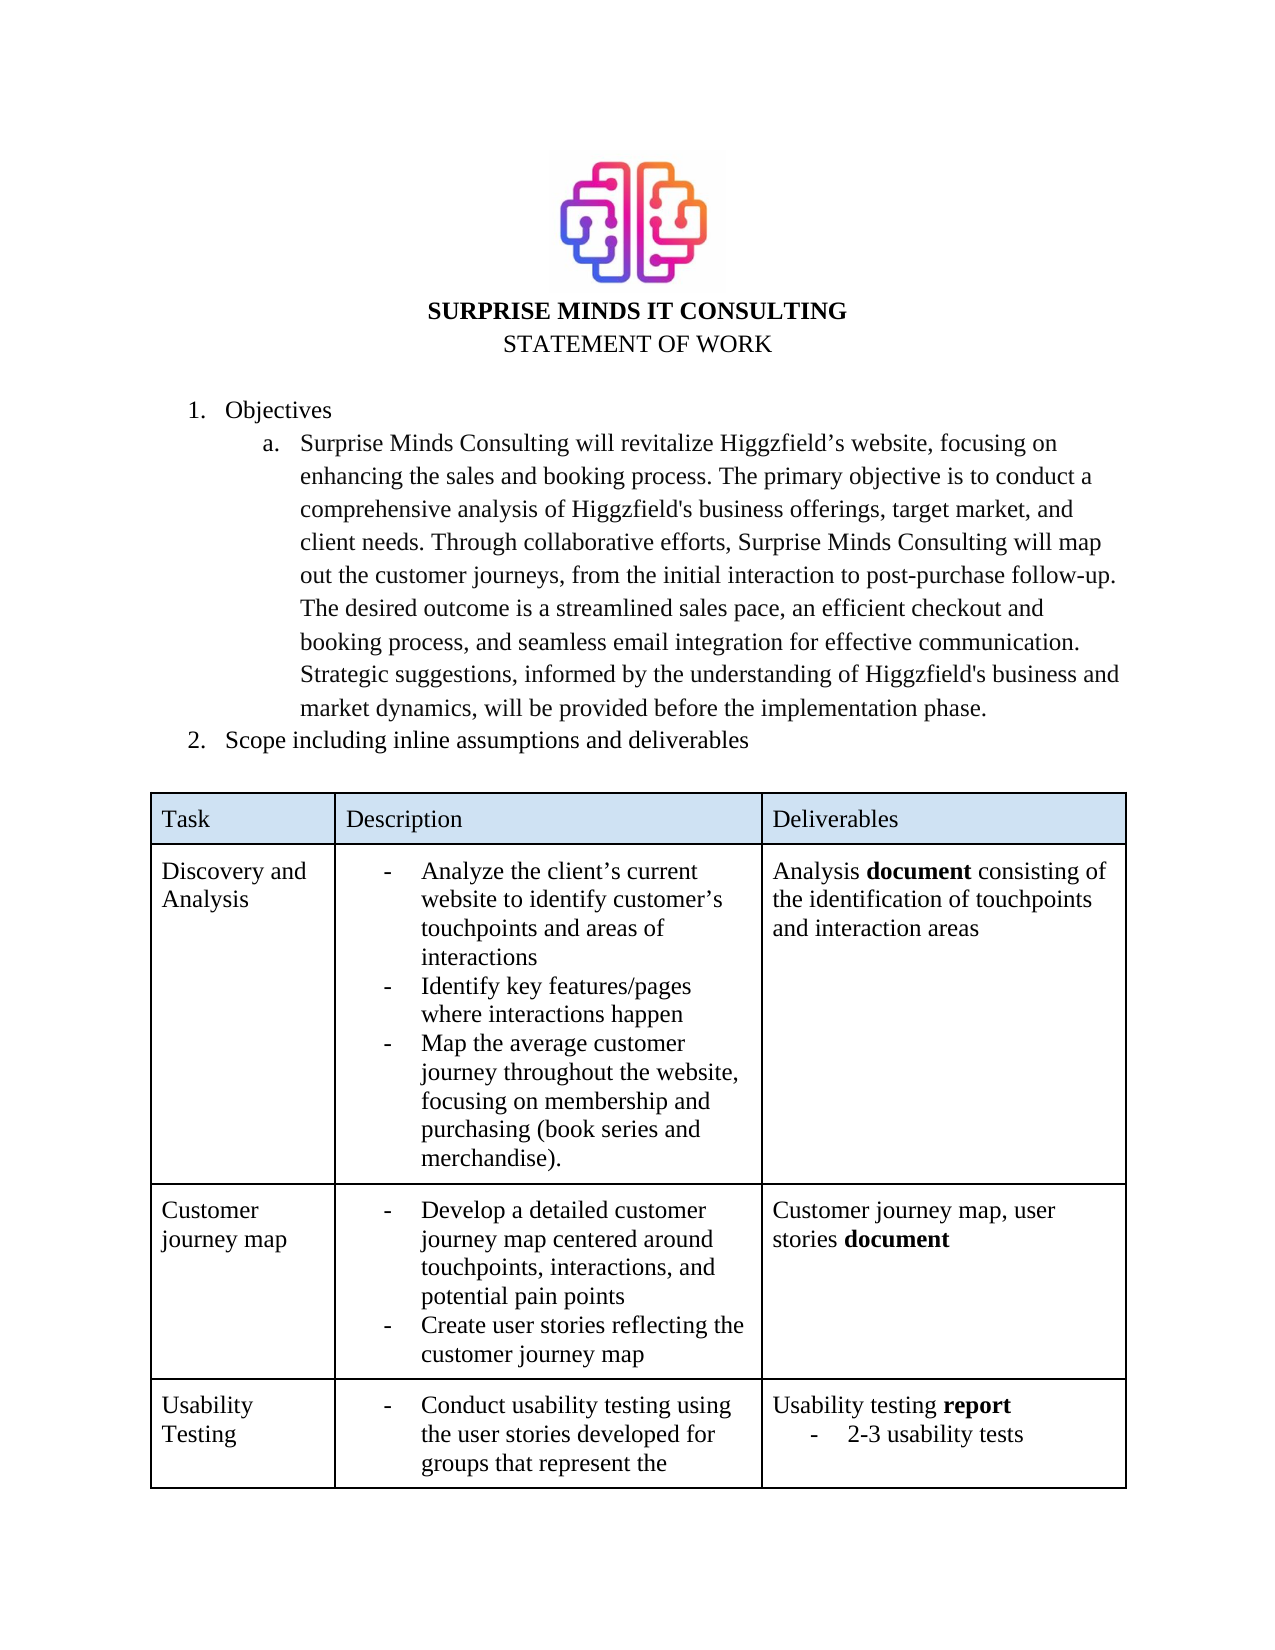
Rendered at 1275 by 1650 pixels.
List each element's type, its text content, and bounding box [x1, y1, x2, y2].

table_cell Analyze the client’s current website to identify customer’s touchpoints and areas of interactions Identify key features/pages where interactions happen Map the average customer journey throughout the website, focusing on membership and purchasing (book series and merchandise). [336, 845, 761, 1182]
table_cell Customer journey map, user stories document [763, 1185, 1125, 1378]
text SURPRISE MINDS IT CONSULTING [150, 296, 1125, 325]
table_header Description [336, 794, 761, 843]
table_header Task [152, 794, 334, 843]
table_cell Usability Testing [152, 1380, 334, 1487]
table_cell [336, 1380, 761, 1487]
table_cell Discovery and Analysis [152, 845, 334, 1182]
picture [548, 150, 727, 293]
table_header Deliverables [763, 794, 1125, 843]
text STATEMENT OF WORK [150, 329, 1125, 358]
table_cell Customer journey map [152, 1185, 334, 1378]
list Objectives [187, 395, 1125, 424]
list Surprise Minds Consulting will revitalize Higgzfield’s website, focusing on enhancing the sales and booking process. The primary objective is to conduct a comprehensive analysis of Higgzfield's business offerings, target market, and client needs. Through collaborative efforts, Surprise Minds Consulting will map out the customer journeys, from the initial interaction to post-purchase follow-up. The desired outcome is a streamlined sales pace, an efficient checkout and booking process, and seamless email integration for effective communication. Strategic suggestions, informed by the understanding of Higgzfield's business and market dynamics, will be provided before the implementation phase. [262, 428, 1125, 721]
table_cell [763, 1380, 1125, 1487]
table_cell Develop a detailed customer journey map centered around touchpoints, interactions, and potential pain points Create user stories reflecting the customer journey map [336, 1185, 761, 1378]
table_cell Analysis document consisting of the identification of touchpoints and interaction areas [763, 845, 1125, 1182]
list Scope including inline assumptions and deliverables [187, 726, 1125, 754]
